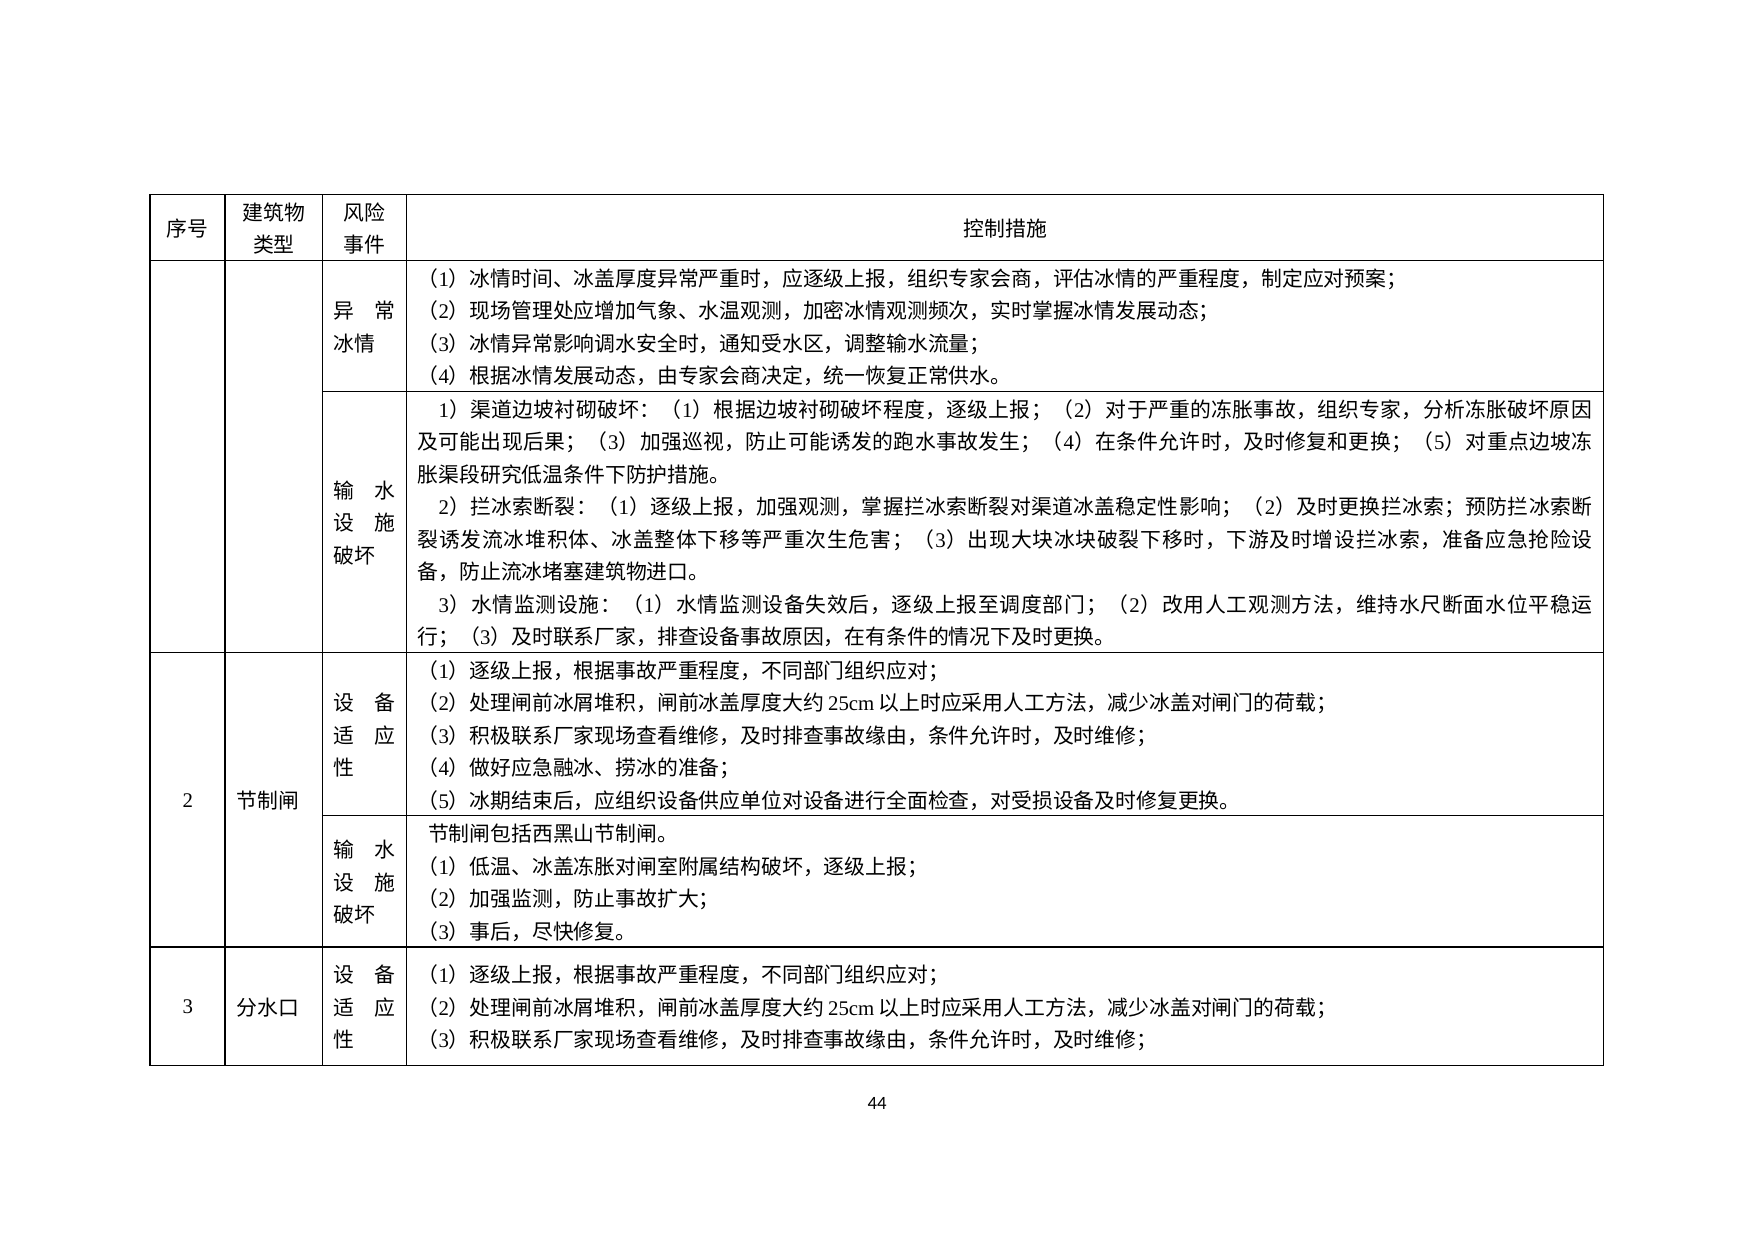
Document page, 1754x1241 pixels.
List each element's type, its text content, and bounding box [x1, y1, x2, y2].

table_cell 输水设施破坏 [323, 816, 406, 946]
table_cell 1）渠道边坡衬砌破坏：（1）根据边坡衬砌破坏程度，逐级上报；（2）对于严重的冻胀事故，组织专家，分析冻胀破坏原因及可能出现后果；（3）加强巡视，防止可能诱发的跑水事故发生；（4）在条件允许时，及时修复和更换；（5）对重点边坡冻胀渠段研究低温条件下防护措施。 2）拦冰索断裂：（1）逐级上报，加强观测，掌握拦冰索断裂对渠道冰盖稳定性影响；（2）及时更换拦冰索；预防拦冰索断裂诱发流冰堆积体、冰盖整体下移等严重次生危害；（3）出现大块冰块破裂下移时，下游及时增设拦冰索，准备应急抢险设备，防止流冰堵塞建筑物进口。 3）水情监测设施：（1）水情监测设备失效后，逐级上报至调度部门；（2）改用人工观测方法，维持水尺断面水位平稳运行；（3）及时联系厂家，排查设备事故原因，在有条件的情况下及时更换。 [407, 392, 1603, 652]
table_cell 节制闸包括西黑山节制闸。 （1）低温、冰盖冻胀对闸室附属结构破坏，逐级上报； （2）加强监测，防止事故扩大； （3）事后，尽快修复。 [407, 816, 1603, 946]
table_header 建筑物类型 [226, 195, 322, 260]
table_cell 分水口 [226, 948, 322, 1065]
table_cell 输水设施破坏 [323, 392, 406, 652]
table_header 控制措施 [407, 195, 1603, 260]
table_header 序号 [151, 195, 224, 260]
table_header 风险 事件 [323, 195, 406, 260]
table_cell （1）冰情时间、冰盖厚度异常严重时，应逐级上报，组织专家会商，评估冰情的严重程度，制定应对预案； （2）现场管理处应增加气象、水温观测，加密冰情观测频次，实时掌握冰情发展动态； （3）冰情异常影响调水安全时，通知受水区，调整输水流量； （4）根据冰情发展动态，由专家会商决定，统一恢复正常供水。 [407, 261, 1603, 391]
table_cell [407, 948, 1603, 1065]
table_cell 设备适应性 [323, 653, 406, 815]
table_cell 3 [151, 948, 224, 1065]
table_cell 节制闸 [226, 653, 322, 946]
table_cell 异常冰情 [323, 261, 406, 391]
table_cell 设备适应性 [323, 948, 406, 1065]
table_cell （1）逐级上报，根据事故严重程度，不同部门组织应对； （2）处理闸前冰屑堆积，闸前冰盖厚度大约25cm以上时应采用人工方法，减少冰盖对闸门的荷载； （3）积极联系厂家现场查看维修，及时排查事故缘由，条件允许时，及时维修； （4）做好应急融冰、捞冰的准备； （5）冰期结束后，应组织设备供应单位对设备进行全面检查，对受损设备及时修复更换。 [407, 653, 1603, 815]
table_cell 2 [151, 653, 224, 946]
